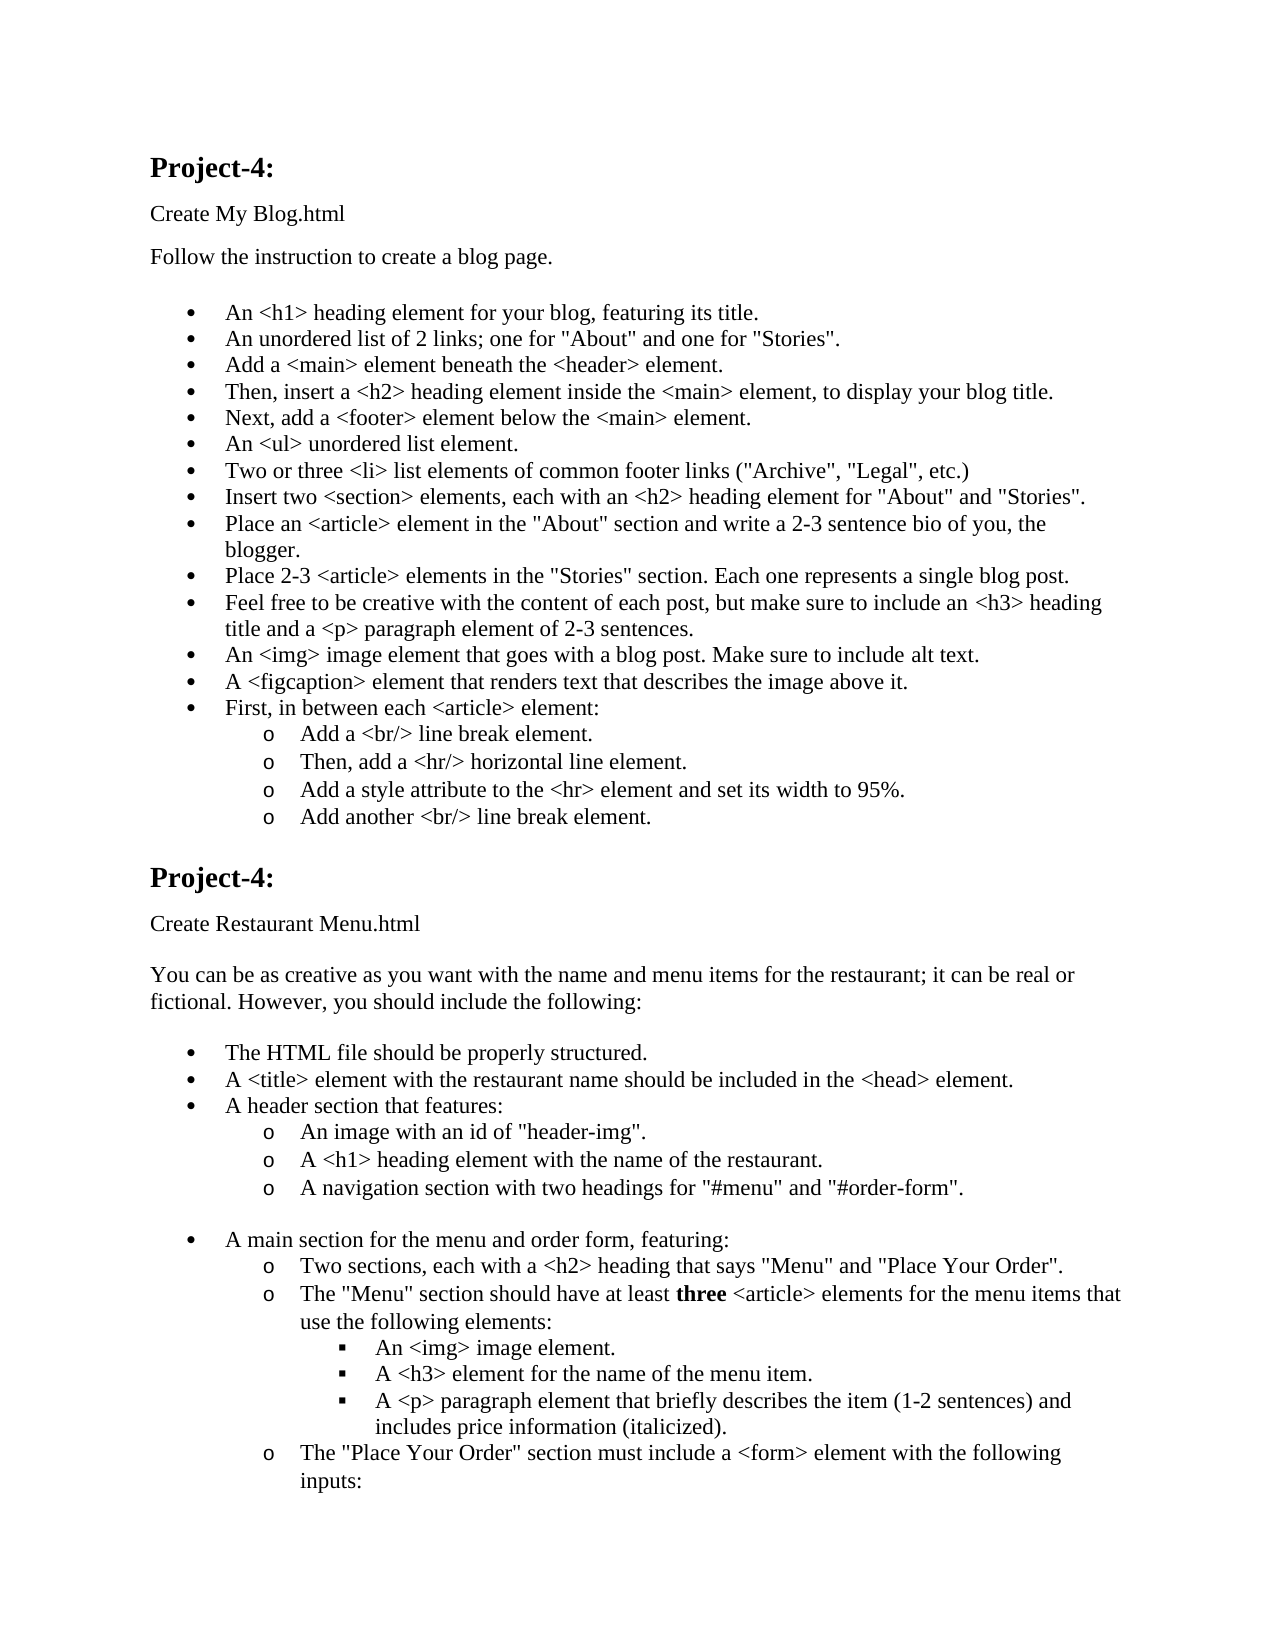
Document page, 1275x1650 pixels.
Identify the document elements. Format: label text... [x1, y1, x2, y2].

list Two sections, each with a <h2> heading that says "Menu" and "Place Your Order". [262, 1252, 1125, 1280]
list An <img> image element. [337, 1334, 1125, 1360]
list First, in between each <article> element: [187, 694, 1125, 720]
list A header section that features: [187, 1092, 1125, 1118]
list Add a <br/> line break element. [262, 720, 1125, 748]
text Follow the instruction to create a blog page. [150, 243, 1125, 269]
list An unordered list of 2 links; one for "About" and one for "Stories". [187, 325, 1125, 351]
list A <title> element with the restaurant name should be included in the <head> element. [187, 1066, 1125, 1092]
list A main section for the menu and order form, featuring: [187, 1226, 1125, 1252]
list Place 2-3 <article> elements in the "Stories" section. Each one represents a single blog post. [187, 562, 1125, 589]
list A <p> paragraph element that briefly describes the item (1-2 sentences) and includes price information (italicized). [337, 1387, 1125, 1439]
list An <ul> unordered list element. [187, 431, 1125, 457]
text Create My Blog.html [150, 200, 1125, 227]
list A navigation section with two headings for "#menu" and "#order-form". [262, 1173, 1125, 1201]
list The HTML file should be properly structured. [187, 1039, 1125, 1066]
text You can be as creative as you want with the name and menu items for the restaurant; it can be real or fictional. However, you should include the following: [150, 962, 1125, 1014]
list The "Menu" section should have at least three <article> elements for the menu items that use the following elements: [262, 1280, 1125, 1334]
list Then, insert a <h2> heading element inside the <main> element, to display your blog title. [187, 378, 1125, 404]
list Add a <main> element beneath the <header> element. [187, 351, 1125, 378]
text Project-4: [150, 860, 1125, 893]
list Feel free to be creative with the content of each post, but make sure to include an <h3> heading title and a <p> paragraph element of 2-3 sentences. [187, 589, 1125, 641]
list A <h3> element for the name of the menu item. [337, 1360, 1125, 1387]
list A <figcaption> element that renders text that describes the image above it. [187, 668, 1125, 694]
list An image with an id of "header-img". [262, 1118, 1125, 1146]
text Project-4: [150, 150, 1125, 183]
list Add another <br/> line break element. [262, 803, 1125, 831]
list An <img> image element that goes with a blog post. Make sure to include alt text. [187, 641, 1125, 668]
list Place an <article> element in the "About" section and write a 2-3 sentence bio of you, the blogger. [187, 509, 1125, 562]
text Create Restaurant Menu.html [150, 910, 1125, 937]
list Add a style attribute to the <hr> element and set its width to 95%. [262, 776, 1125, 803]
list Insert two <section> elements, each with an <h2> heading element for "About" and "Stories". [187, 483, 1125, 509]
list Two or three <li> list elements of common footer links ("Archive", "Legal", etc.) [187, 457, 1125, 483]
list Then, add a <hr/> horizontal line element. [262, 748, 1125, 776]
list An <h1> heading element for your blog, featuring its title. [187, 299, 1125, 325]
list The "Place Your Order" section must include a <form> element with the following inputs: [262, 1439, 1125, 1493]
list Next, add a <footer> element below the <main> element. [187, 404, 1125, 431]
list A <h1> heading element with the name of the restaurant. [262, 1146, 1125, 1173]
